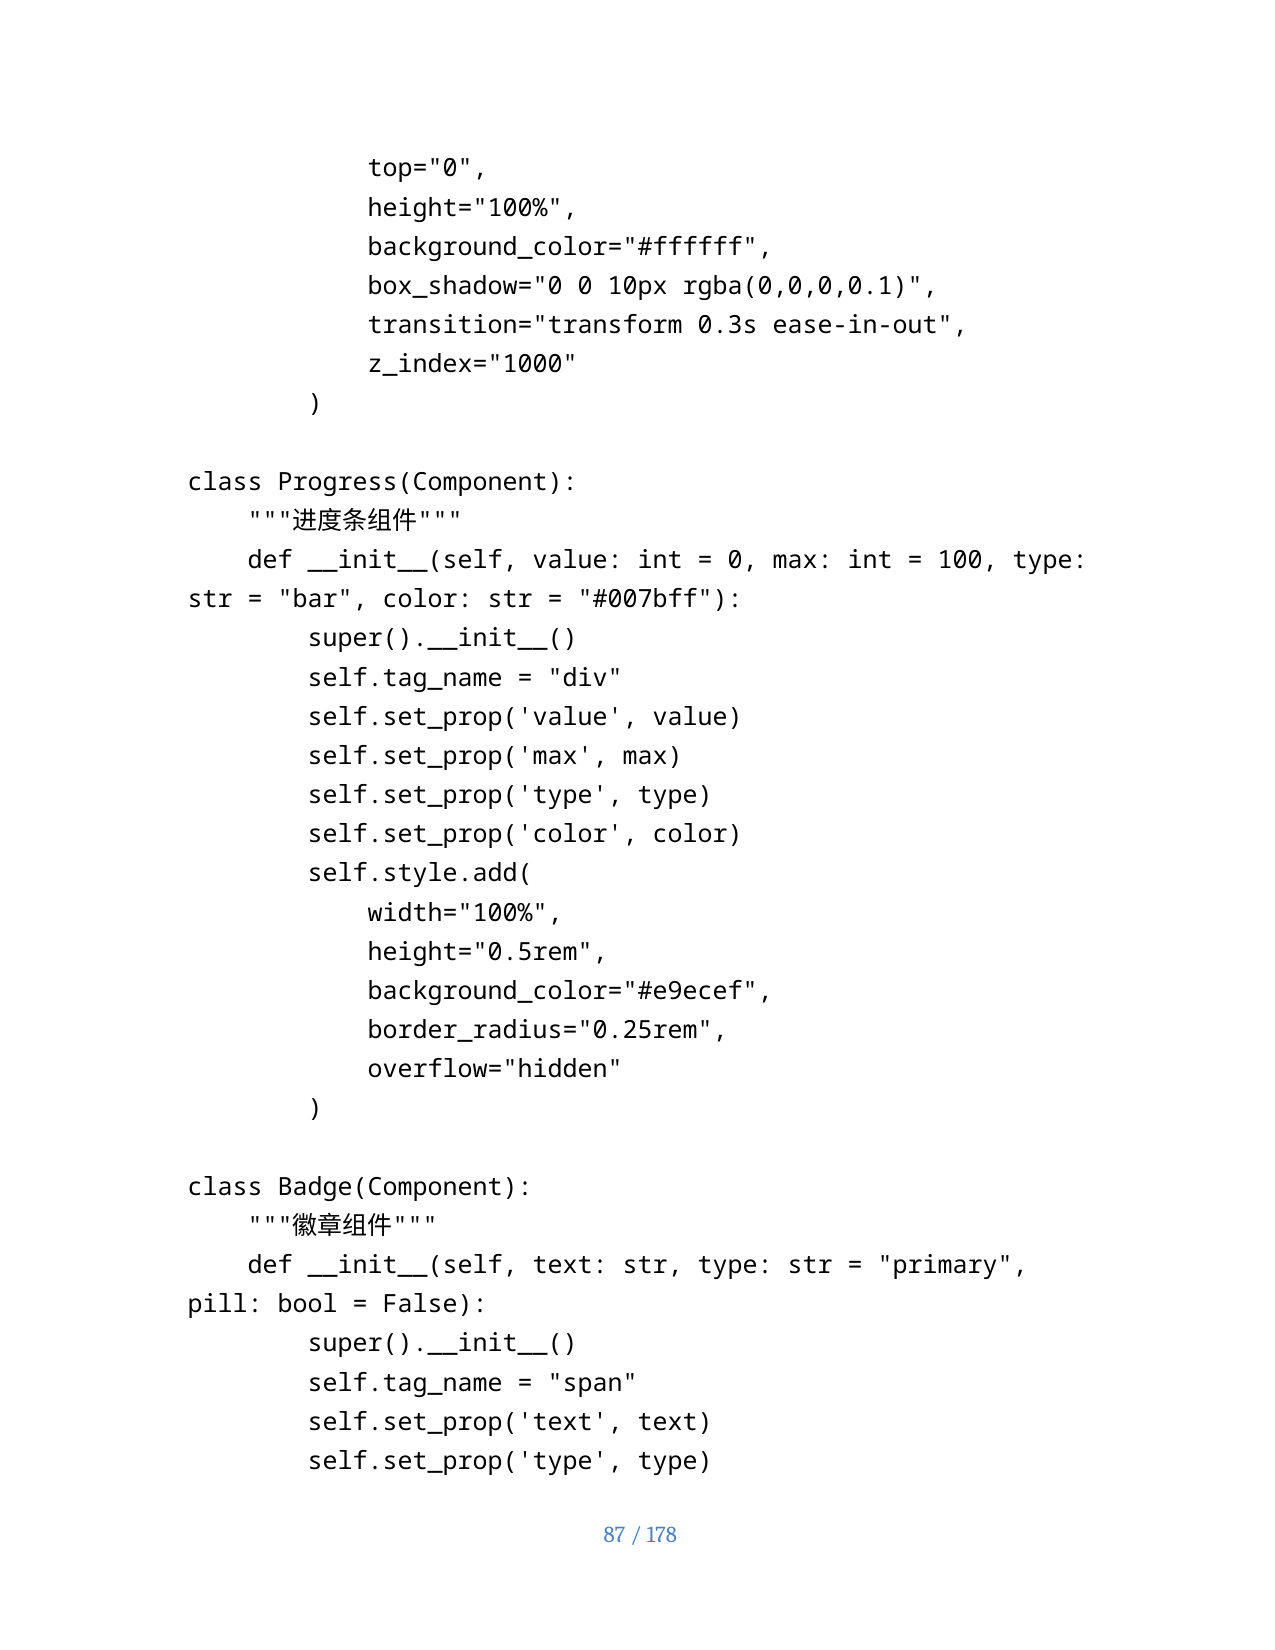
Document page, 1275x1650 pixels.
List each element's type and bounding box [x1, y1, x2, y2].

text [187, 150, 1087, 1477]
